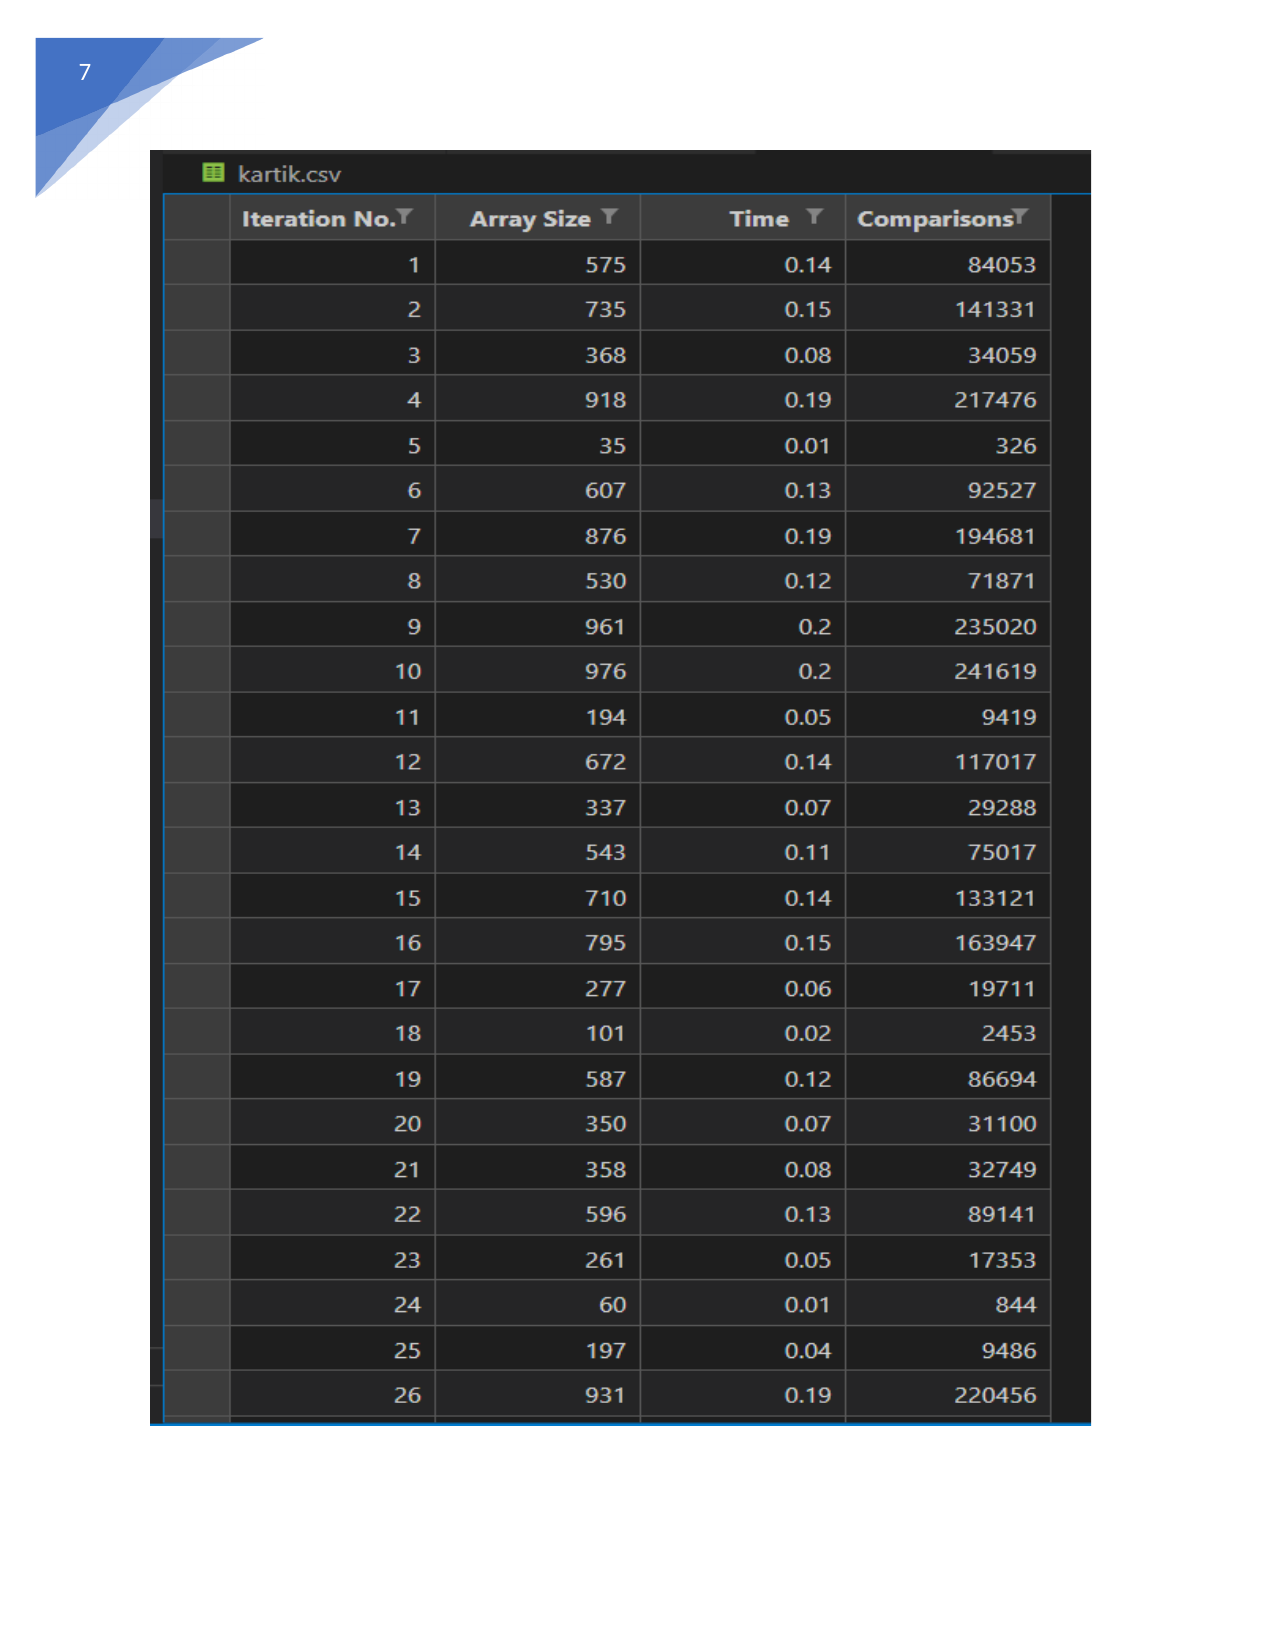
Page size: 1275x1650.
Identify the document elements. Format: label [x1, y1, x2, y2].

picture [35, 37, 1092, 1426]
